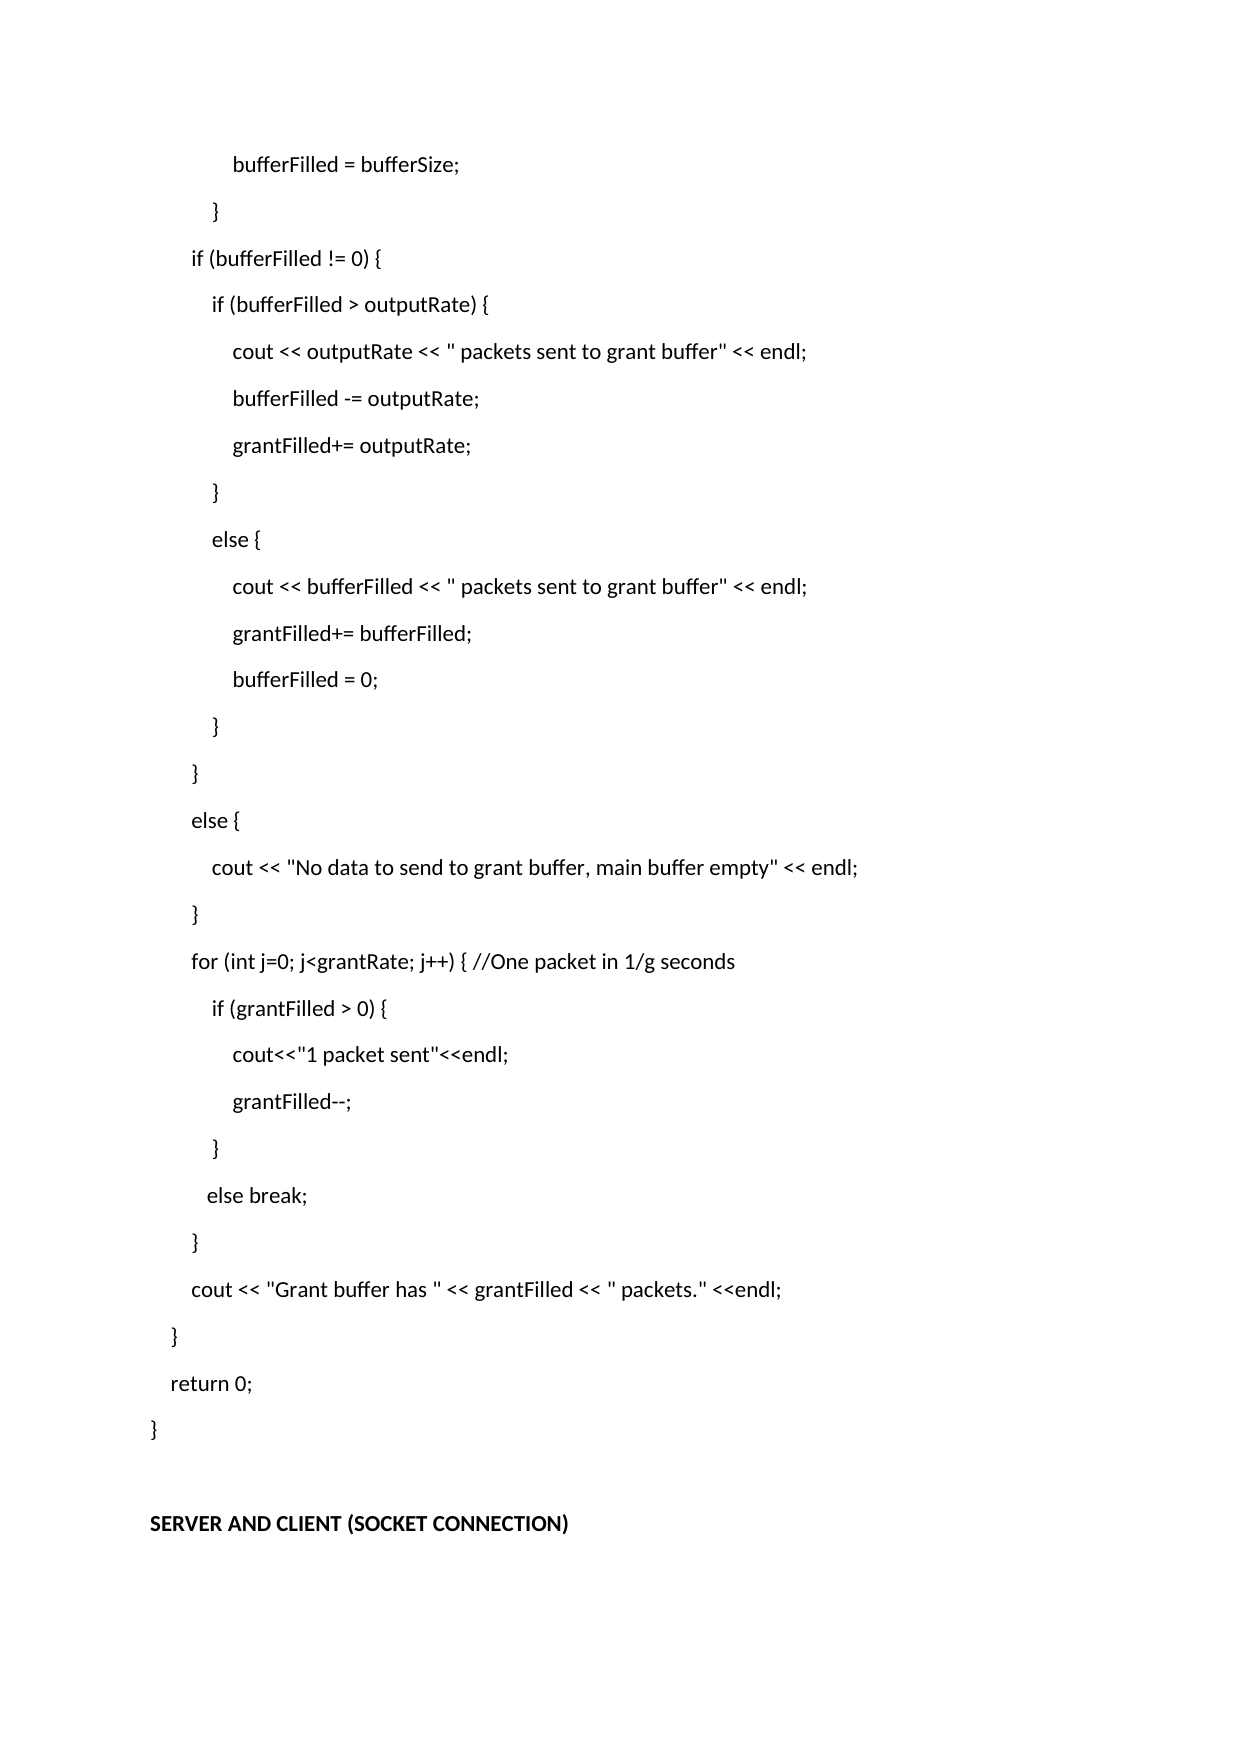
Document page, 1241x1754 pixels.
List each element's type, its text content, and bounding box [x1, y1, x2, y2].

text cout << "Grant buffer has " << grantFilled << " packets." <<endl; [150, 1275, 1090, 1303]
text if (bufferFilled != 0) { [150, 244, 1090, 272]
text grantFilled+= outputRate; [150, 431, 1090, 459]
text else { [150, 525, 1090, 553]
text } [150, 759, 1090, 787]
text for (int j=0; j<grantRate; j++) { //One packet in 1/g seconds [150, 947, 1090, 975]
text SERVER AND CLIENT (SOCKET CONNECTION) [150, 1509, 1090, 1537]
text } [150, 197, 1090, 225]
text } [150, 1134, 1090, 1162]
text } [150, 1228, 1090, 1256]
text bufferFilled -= outputRate; [150, 384, 1090, 412]
text bufferFilled = bufferSize; [150, 150, 1090, 178]
text bufferFilled = 0; [150, 666, 1090, 694]
text grantFilled--; [150, 1087, 1090, 1116]
text return 0; [150, 1369, 1090, 1397]
text cout << "No data to send to grant buffer, main buffer empty" << endl; [150, 853, 1090, 881]
text } [150, 1322, 1090, 1350]
text if (bufferFilled > outputRate) { [150, 291, 1090, 319]
text } [150, 478, 1090, 506]
text else { [150, 806, 1090, 834]
text cout << bufferFilled << " packets sent to grant buffer" << endl; [150, 572, 1090, 600]
text grantFilled+= bufferFilled; [150, 619, 1090, 647]
text cout<<"1 packet sent"<<endl; [150, 1041, 1090, 1069]
text } [150, 712, 1090, 741]
text if (grantFilled > 0) { [150, 994, 1090, 1022]
text cout << outputRate << " packets sent to grant buffer" << endl; [150, 337, 1090, 366]
text else break; [150, 1181, 1090, 1209]
text } [150, 900, 1090, 928]
text } [150, 1416, 1090, 1444]
